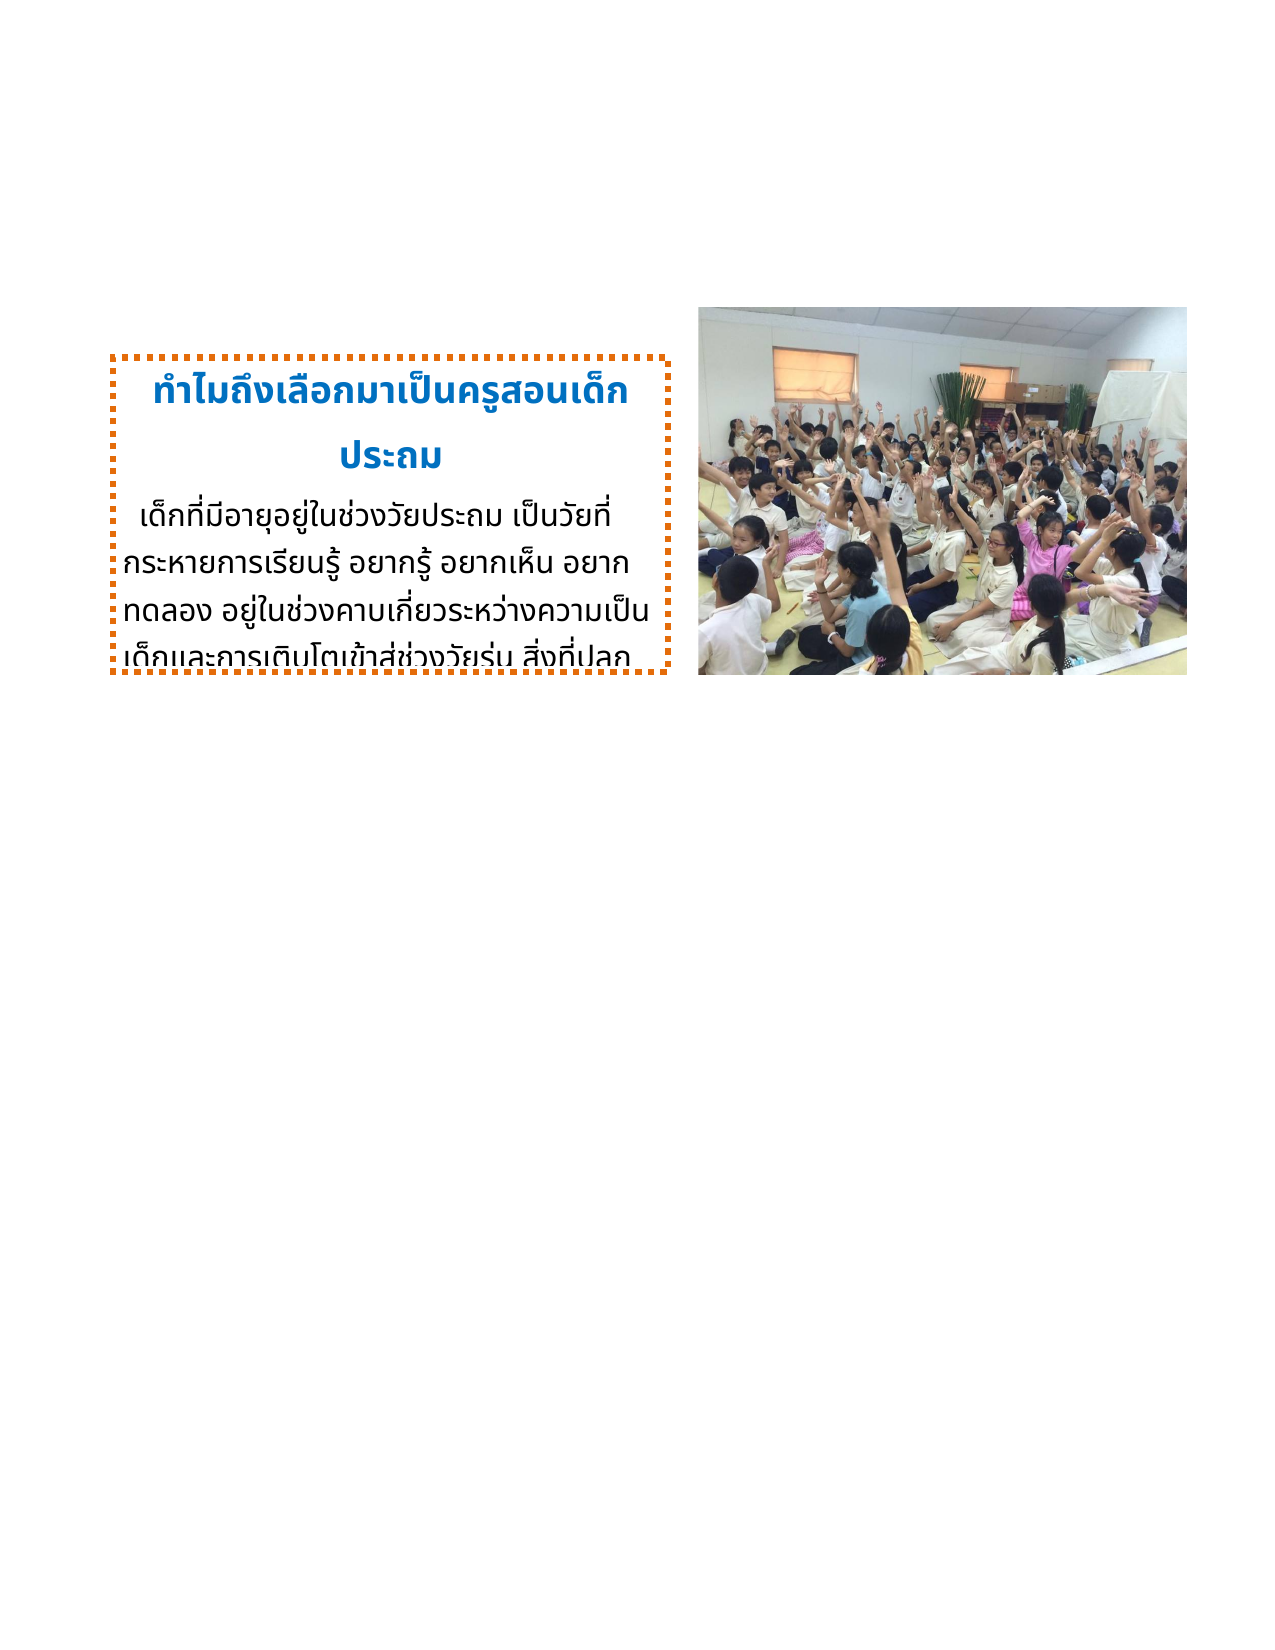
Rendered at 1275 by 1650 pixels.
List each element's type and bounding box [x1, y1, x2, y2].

picture [698, 307, 1187, 675]
